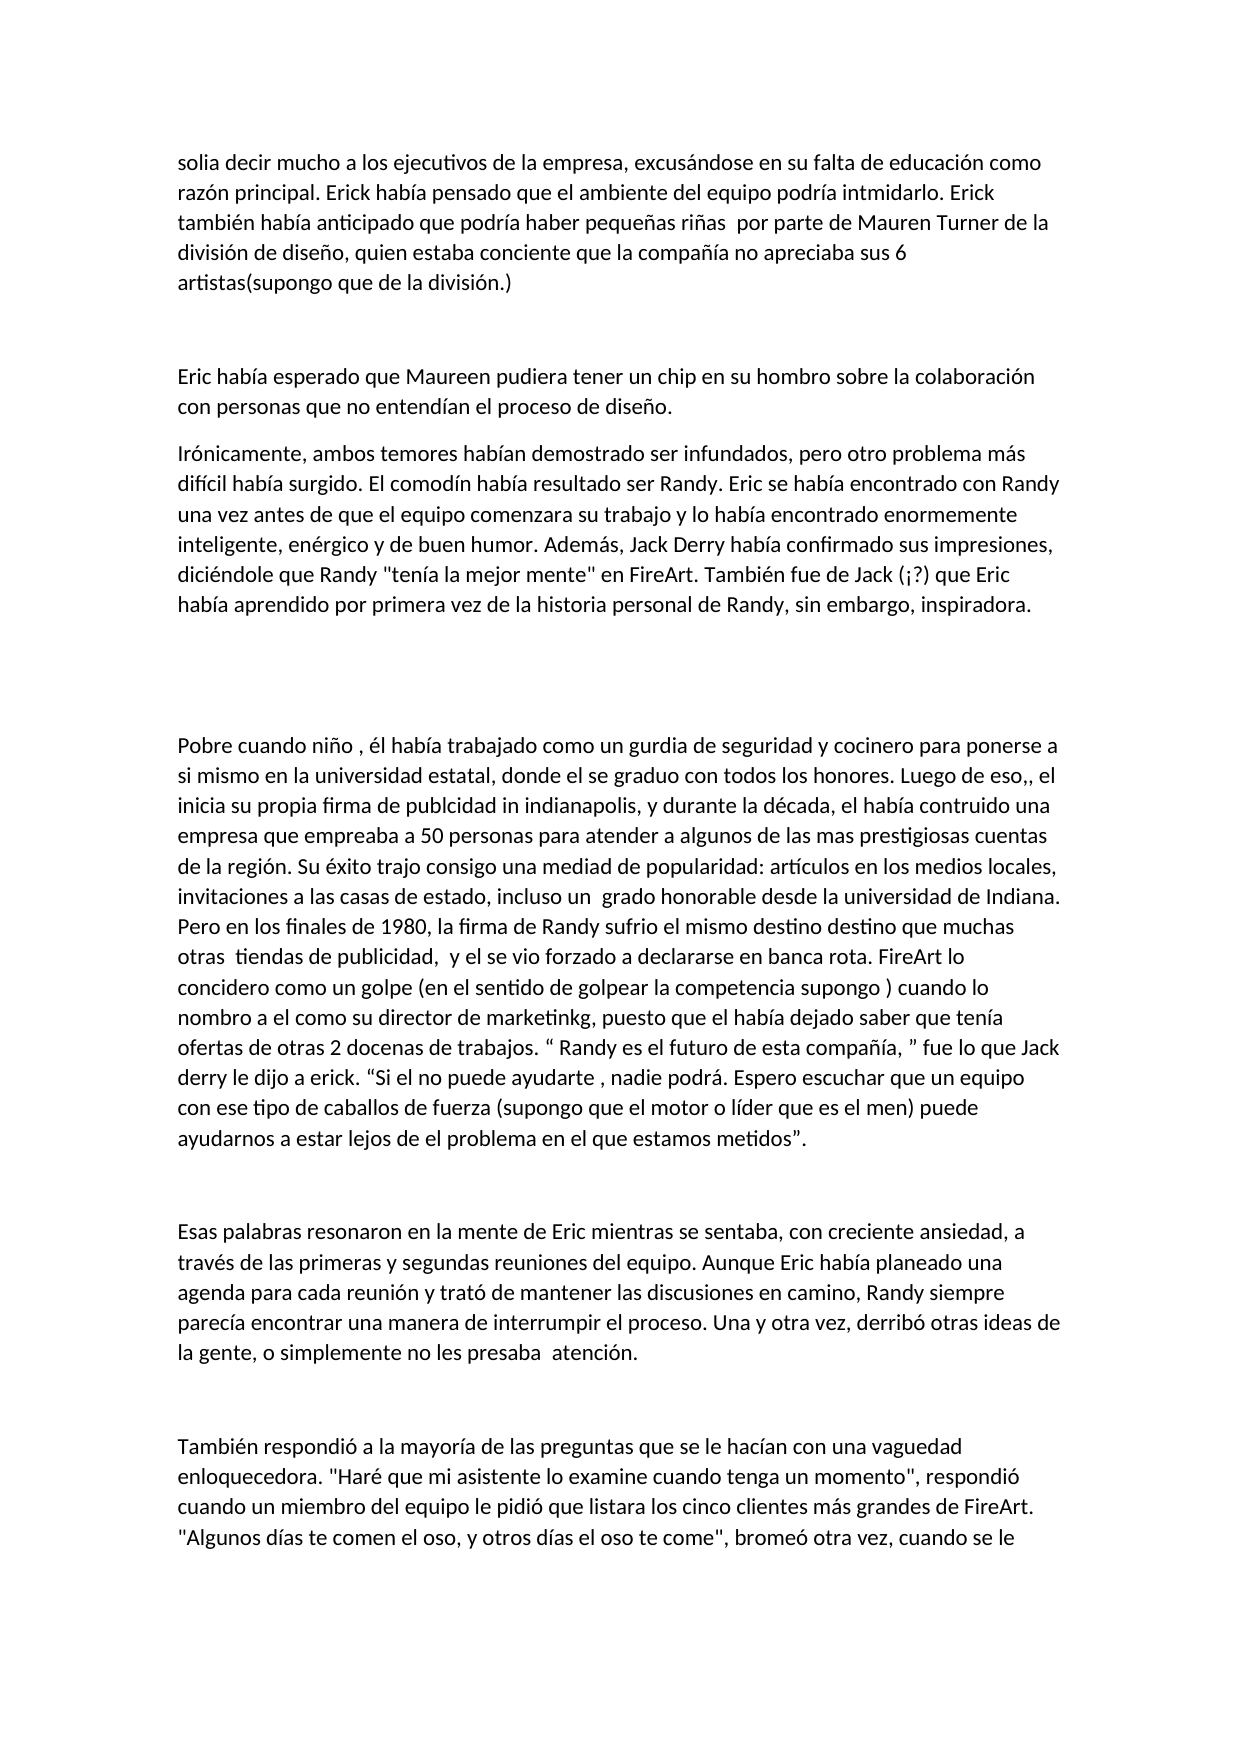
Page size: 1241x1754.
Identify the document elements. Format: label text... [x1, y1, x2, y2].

text Irónicamente, ambos temores habían demostrado ser infundados, pero otro problema más difícil había surgido. El comodín había resultado ser Randy. Eric se había encontrado con Randy una vez antes de que el equipo comenzara su trabajo y lo había encontrado enormemente inteligente, enérgico y de buen humor. Además, Jack Derry había confirmado sus impresiones, diciéndole que Randy "tenía la mejor mente" en FireArt. También fue de Jack (¡?) que Eric había aprendido por primera vez de la historia personal de Randy, sin embargo, inspiradora. [177, 439, 1063, 618]
text Esas palabras resonaron en la mente de Eric mientras se sentaba, con creciente ansiedad, a través de las primeras y segundas reuniones del equipo. Aunque Eric había planeado una agenda para cada reunión y trató de mantener las discusiones en camino, Randy siempre parecía encontrar una manera de interrumpir el proceso. Una y otra vez, derribó otras ideas de la gente, o simplemente no les presaba atención. [177, 1217, 1063, 1366]
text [177, 148, 1063, 296]
text Pobre cuando niño , él había trabajado como un gurdia de seguridad y cocinero para ponerse a si mismo en la universidad estatal, donde el se graduo con todos los honores. Luego de eso,, el inicia su propia firma de publcidad in indianapolis, y durante la década, el había contruido una empresa que empreaba a 50 personas para atender a algunos de las mas prestigiosas cuentas de la región. Su éxito trajo consigo una mediad de popularidad: artículos en los medios locales, invitaciones a las casas de estado, incluso un grado honorable desde la universidad de Indiana. Pero en los finales de 1980, la firma de Randy sufrio el mismo destino destino que muchas otras tiendas de publicidad, y el se vio forzado a declararse en banca rota. FireArt lo concidero como un golpe (en el sentido de golpear la competencia supongo ) cuando lo nombro a el como su director de marketinkg, puesto que el había dejado saber que tenía ofertas de otras 2 docenas de trabajos. “ Randy es el futuro de esta compañía, ” fue lo que Jack derry le dijo a erick. “Si el no puede ayudarte , nadie podrá. Espero escuchar que un equipo con ese tipo de caballos de fuerza (supongo que el motor o líder que es el men) puede ayudarnos a estar lejos de el problema en el que estamos metidos”. [177, 731, 1063, 1152]
text Eric había esperado que Maureen pudiera tener un chip en su hombro sobre la colaboración con personas que no entendían el proceso de diseño. [177, 362, 1063, 420]
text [177, 1432, 1063, 1551]
